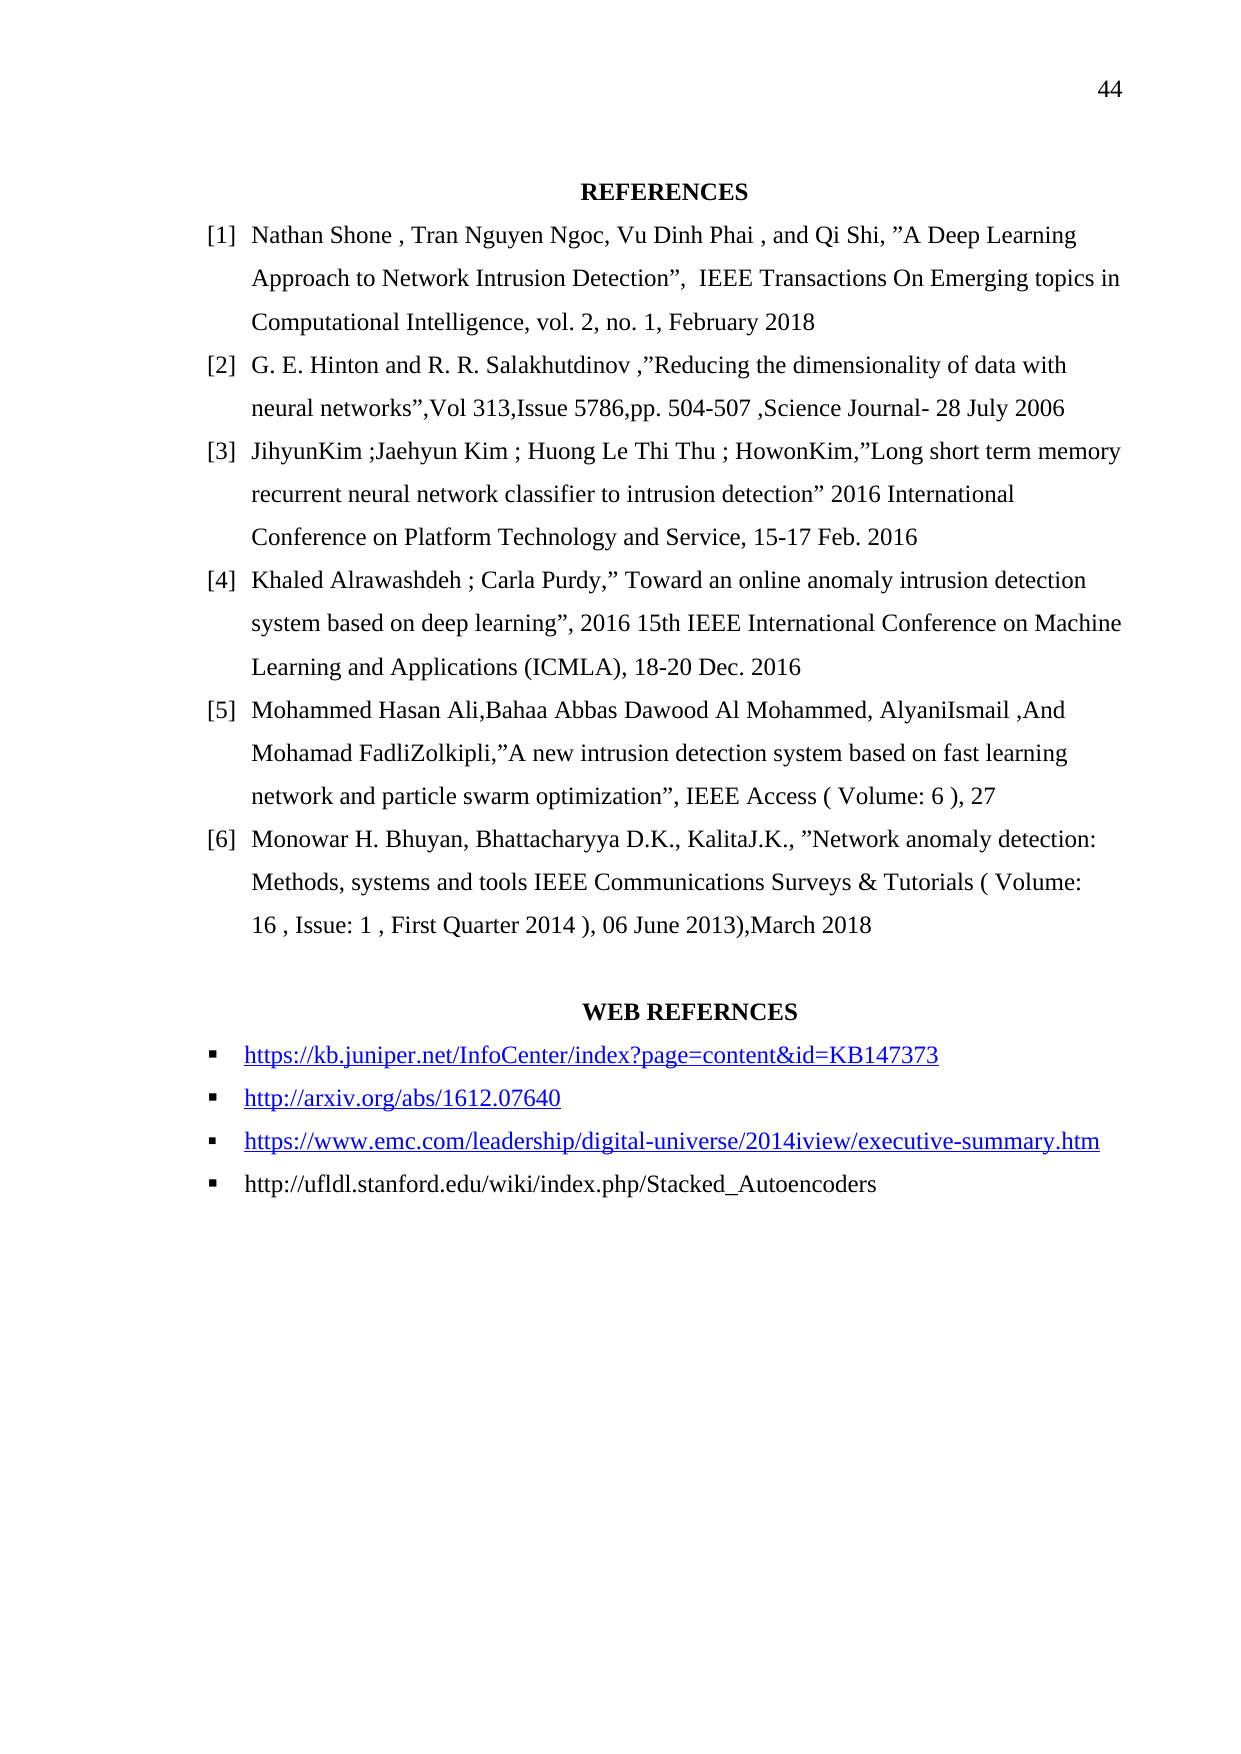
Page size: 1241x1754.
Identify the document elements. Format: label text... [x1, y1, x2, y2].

list http://arxiv.org/abs/1612.07640 [207, 1083, 1122, 1112]
list https://www.emc.com/leadership/digital-universe/2014iview/executive-summary.htm [207, 1126, 1122, 1155]
text REFERENCES [207, 177, 1122, 206]
list Monowar H. Bhuyan, Bhattacharyya D.K., KalitaJ.K., ”Network anomaly detection: Methods, systems and tools IEEE Communications Surveys & Tutorials ( Volume: 16 , Issue: 1 , First Quarter 2014 ), 06 June 2013),March 2018 [207, 824, 1122, 939]
list https://kb.juniper.net/InfoCenter/index?page=content&id=KB147373 [207, 1040, 1122, 1068]
list Nathan Shone , Tran Nguyen Ngoc, Vu Dinh Phai , and Qi Shi, ”A Deep Learning Approach to Network Intrusion Detection”, IEEE Transactions On Emerging topics in Computational Intelligence, vol. 2, no. 1, February 2018 [207, 220, 1122, 335]
list G. E. Hinton and R. R. Salakhutdinov ,”Reducing the dimensionality of data with neural networks”,Vol 313,Issue 5786,pp. 504-507 ,Science Journal- 28 July 2006 [207, 350, 1122, 422]
list http://ufldl.stanford.edu/wiki/index.php/Stacked_Autoencoders [207, 1169, 1122, 1198]
text WEB REFERNCES [282, 997, 1122, 1025]
list Mohammed Hasan Ali,Bahaa Abbas Dawood Al Mohammed, AlyaniIsmail ,And Mohamad FadliZolkipli,”A new intrusion detection system based on fast learning network and particle swarm optimization”, IEEE Access ( Volume: 6 ), 27 [207, 695, 1122, 810]
list JihyunKim ;Jaehyun Kim ; Huong Le Thi Thu ; HowonKim,”Long short term memory recurrent neural network classifier to intrusion detection” 2016 International Conference on Platform Technology and Service, 15-17 Feb. 2016 [207, 436, 1122, 551]
list Khaled Alrawashdeh ; Carla Purdy,” Toward an online anomaly intrusion detection system based on deep learning”, 2016 15th IEEE International Conference on Machine Learning and Applications (ICMLA), 18-20 Dec. 2016 [207, 565, 1122, 680]
